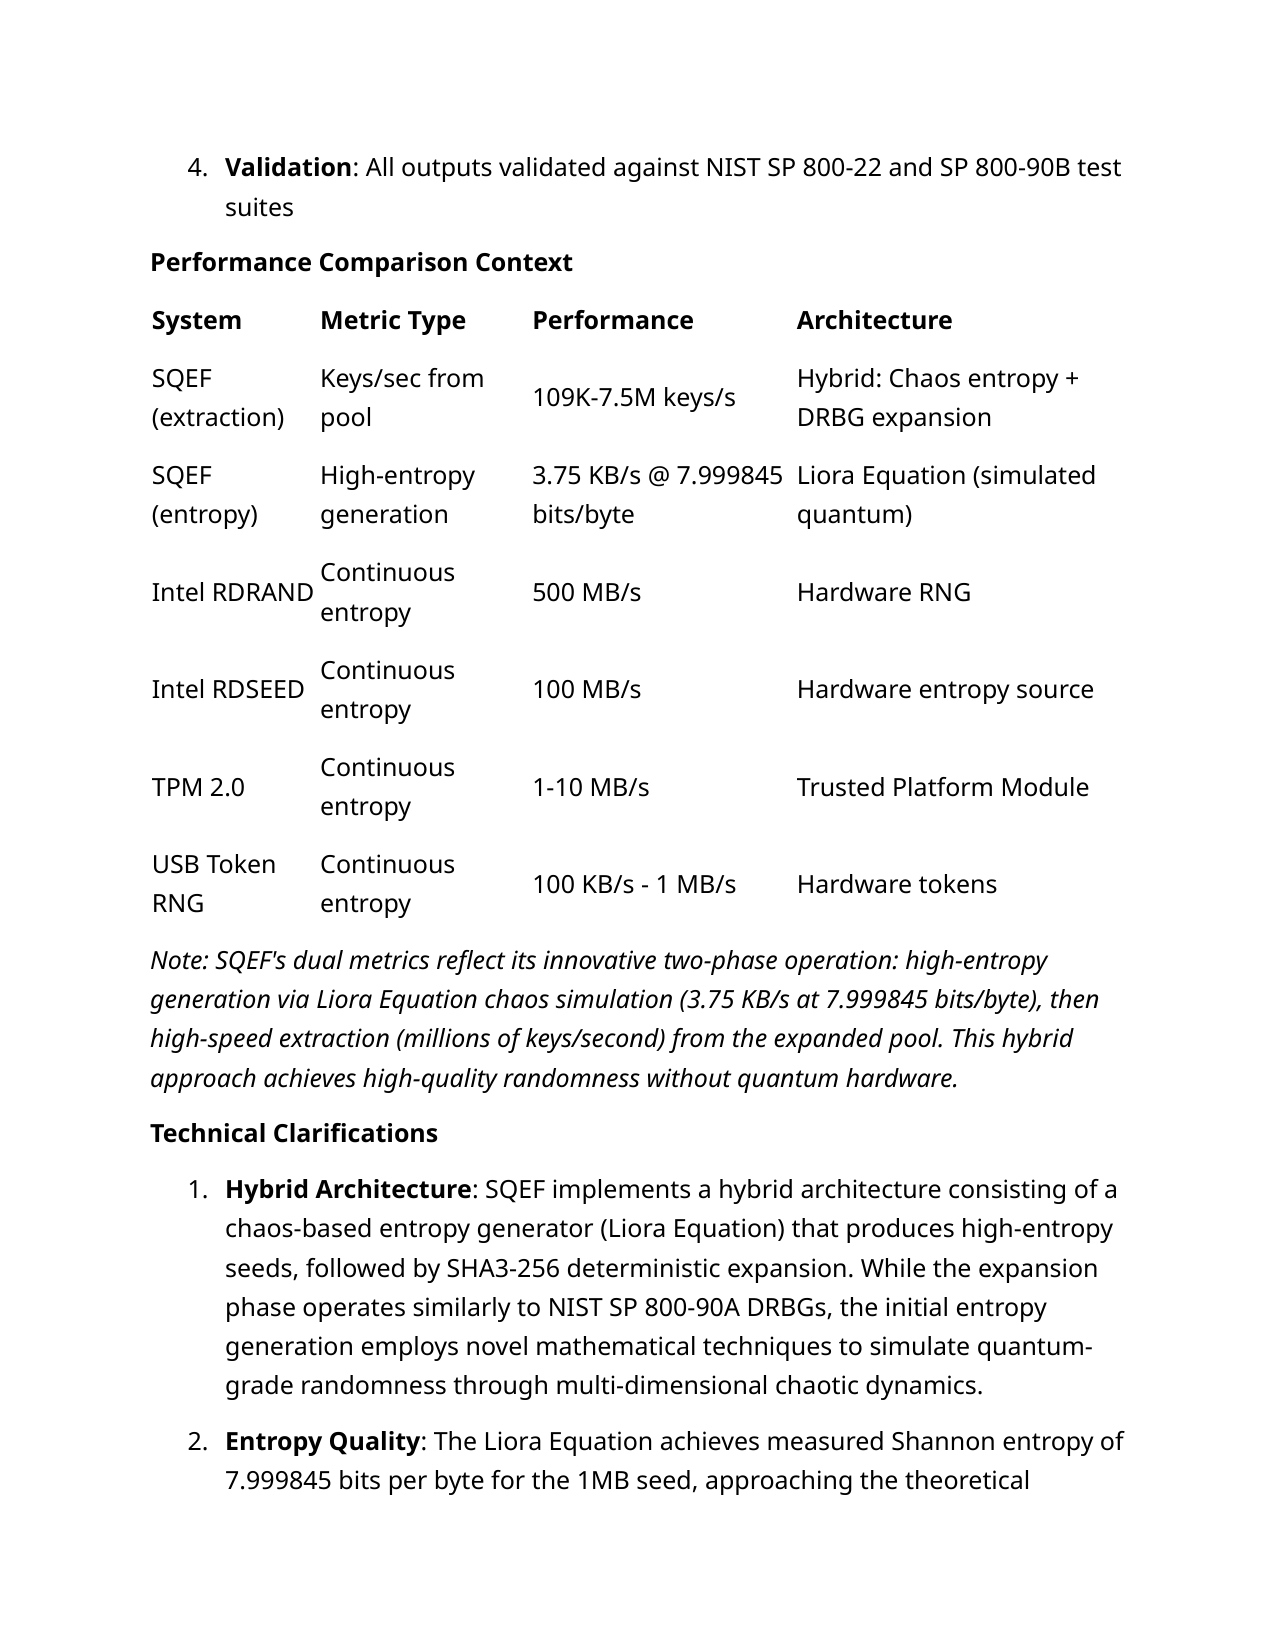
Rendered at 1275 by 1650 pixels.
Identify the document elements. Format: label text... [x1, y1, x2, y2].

table_cell Hybrid: Chaos entropy + DRBG expansion [795, 359, 1125, 456]
table_cell 500 MB/s [530, 554, 795, 651]
table_header Performance [530, 301, 795, 359]
table_cell SQEF (entropy) [150, 456, 318, 553]
table_cell Continuous entropy [319, 651, 530, 748]
table_cell 100 MB/s [530, 651, 795, 748]
text Note: SQEF's dual metrics reflect its innovative two-phase operation: high-entropy generation via Liora Equation chaos simulation (3.75 KB/s at 7.999845 bits/byte), then high-speed extraction (millions of keys/second) from the expanded pool. This hybrid approach achieves high-quality randomness without quantum hardware. [150, 943, 1125, 1094]
list Validation: All outputs validated against NIST SP 800-22 and SP 800-90B test suites [187, 150, 1125, 223]
table_cell Hardware RNG [795, 554, 1125, 651]
table_cell Continuous entropy [319, 554, 530, 651]
table_cell Intel RDRAND [150, 554, 318, 651]
table_cell Trusted Platform Module [795, 748, 1125, 845]
table_cell 100 KB/s - 1 MB/s [530, 845, 795, 943]
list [187, 1423, 1125, 1497]
table_cell Keys/sec from pool [319, 359, 530, 456]
table_cell SQEF (extraction) [150, 359, 318, 456]
text Performance Comparison Context [150, 245, 1125, 279]
list Hybrid Architecture: SQEF implements a hybrid architecture consisting of a chaos-based entropy generator (Liora Equation) that produces high-entropy seeds, followed by SHA3-256 deterministic expansion. While the expansion phase operates similarly to NIST SP 800-90A DRBGs, the initial entropy generation employs novel mathematical techniques to simulate quantum-grade randomness through multi-dimensional chaotic dynamics. [187, 1172, 1125, 1402]
table_header Metric Type [319, 301, 530, 359]
table_cell 109K-7.5M keys/s [530, 359, 795, 456]
table_cell Hardware entropy source [795, 651, 1125, 748]
table_header System [150, 301, 318, 359]
table_header Architecture [795, 301, 1125, 359]
table_cell Liora Equation (simulated quantum) [795, 456, 1125, 553]
table_cell 1-10 MB/s [530, 748, 795, 845]
table_cell Continuous entropy [319, 748, 530, 845]
table_cell Hardware tokens [795, 845, 1125, 943]
table_cell 3.75 KB/s @ 7.999845 bits/byte [530, 456, 795, 553]
table_cell Intel RDSEED [150, 651, 318, 748]
table_cell Continuous entropy [319, 845, 530, 943]
table_cell USB Token RNG [150, 845, 318, 943]
table_cell TPM 2.0 [150, 748, 318, 845]
text Technical Clarifications [150, 1116, 1125, 1150]
table_cell High-entropy generation [319, 456, 530, 553]
